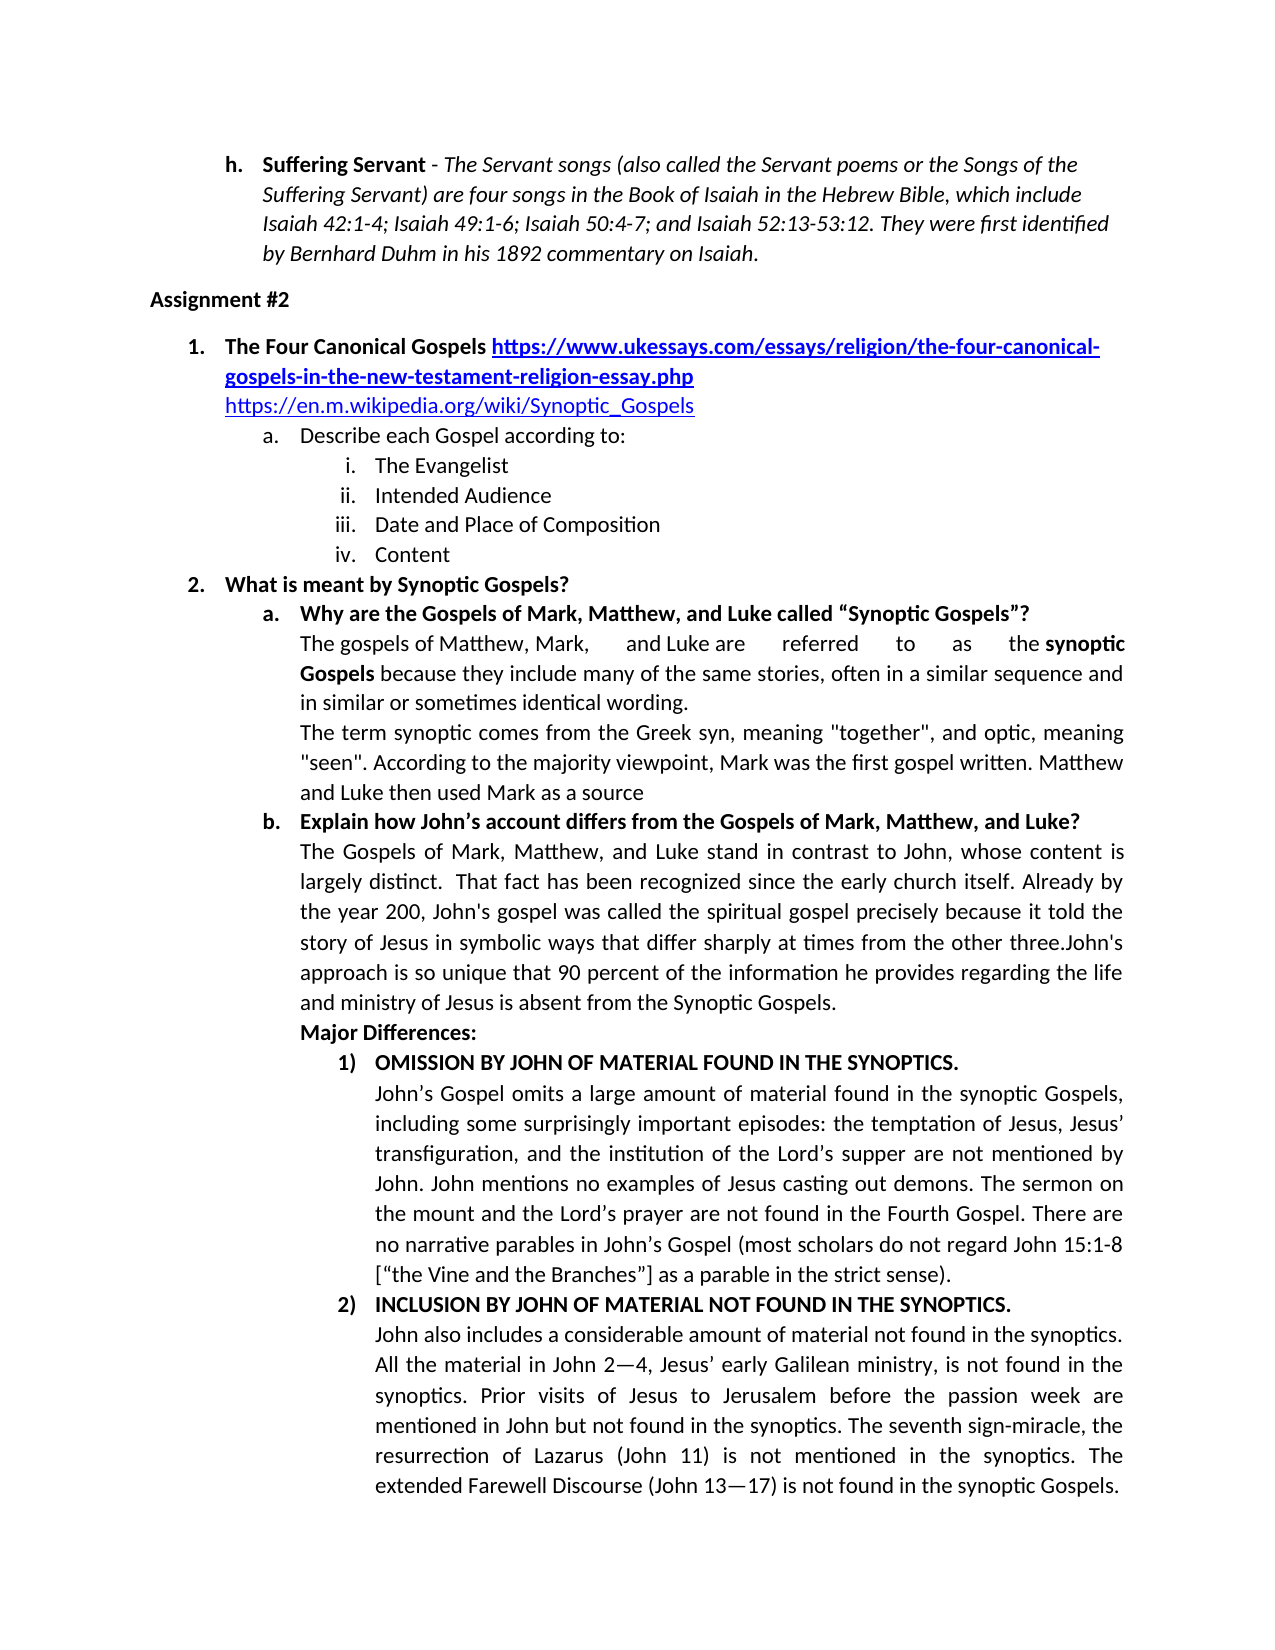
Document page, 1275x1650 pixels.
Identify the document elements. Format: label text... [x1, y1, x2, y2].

list The gospels of Matthew, Mark, and Luke are referred to as the synoptic Gospels because they include many of the same stories, often in a similar sequence and in similar or sometimes identical wording. [300, 629, 1125, 717]
list OMISSION BY JOHN OF MATERIAL FOUND IN THE SYNOPTICS. [337, 1048, 1125, 1076]
list Explain how John’s account differs from the Gospels of Mark, Matthew, and Luke? [262, 807, 1125, 835]
list Date and Place of Composition [356, 510, 1125, 538]
list Intended Audience [356, 481, 1125, 509]
list John also includes a considerable amount of material not found in the synoptics. All the material in John 2—4, Jesus’ early Galilean ministry, is not found in the synoptics. Prior visits of Jesus to Jerusalem before the passion week are mentioned in John but not found in the synoptics. The seventh sign-miracle, the resurrection of Lazarus (John 11) is not mentioned in the synoptics. The extended Farewell Discourse (John 13—17) is not found in the synoptic Gospels. [375, 1320, 1125, 1499]
list The term synoptic comes from the Greek syn, meaning "together", and optic, meaning "seen". According to the majority viewpoint, Mark was the first gospel written. Matthew and Luke then used Mark as a source [300, 718, 1125, 806]
list The Evangelist [356, 451, 1125, 479]
list The Four Canonical Gospels https://www.ukessays.com/essays/religion/the-four-canonical-gospels-in-the-new-testament-religion-essay.php [187, 332, 1125, 390]
list John’s Gospel omits a large amount of material found in the synoptic Gospels, including some surprisingly important episodes: the temptation of Jesus, Jesus’ transfiguration, and the institution of the Lord’s supper are not mentioned by John. John mentions no examples of Jesus casting out demons. The sermon on the mount and the Lord’s prayer are not found in the Fourth Gospel. There are no narrative parables in John’s Gospel (most scholars do not regard John 15:1-8 [“the Vine and the Branches”] as a parable in the strict sense). [375, 1079, 1125, 1288]
list Major Differences: [300, 1018, 1125, 1046]
text Assignment #2 [150, 285, 1125, 313]
list Why are the Gospels of Mark, Matthew, and Luke called “Synoptic Gospels”? [262, 599, 1125, 627]
list INCLUSION BY JOHN OF MATERIAL NOT FOUND IN THE SYNOPTICS. [337, 1290, 1125, 1318]
list https://en.m.wikipedia.org/wiki/Synoptic_Gospels [225, 392, 1125, 420]
list Content [356, 540, 1125, 568]
list The Gospels of Mark, Matthew, and Luke stand in contrast to John, whose content is largely distinct. That fact has been recognized since the early church itself. Already by the year 200, John's gospel was called the spiritual gospel precisely because it told the story of Jesus in symbolic ways that differ sharply at times from the other three.John's approach is so unique that 90 percent of the information he provides regarding the life and ministry of Jesus is absent from the Synoptic Gospels. [300, 837, 1125, 1016]
list Suffering Servant - The Servant songs (also called the Servant poems or the Songs of the Suffering Servant) are four songs in the Book of Isaiah in the Hebrew Bible, which include Isaiah 42:1-4; Isaiah 49:1-6; Isaiah 50:4-7; and Isaiah 52:13-53:12. They were first identified by Bernhard Duhm in his 1892 commentary on Isaiah. [225, 150, 1125, 267]
list Describe each Gospel according to: [262, 421, 1125, 449]
list What is meant by Synoptic Gospels? [187, 570, 1125, 598]
